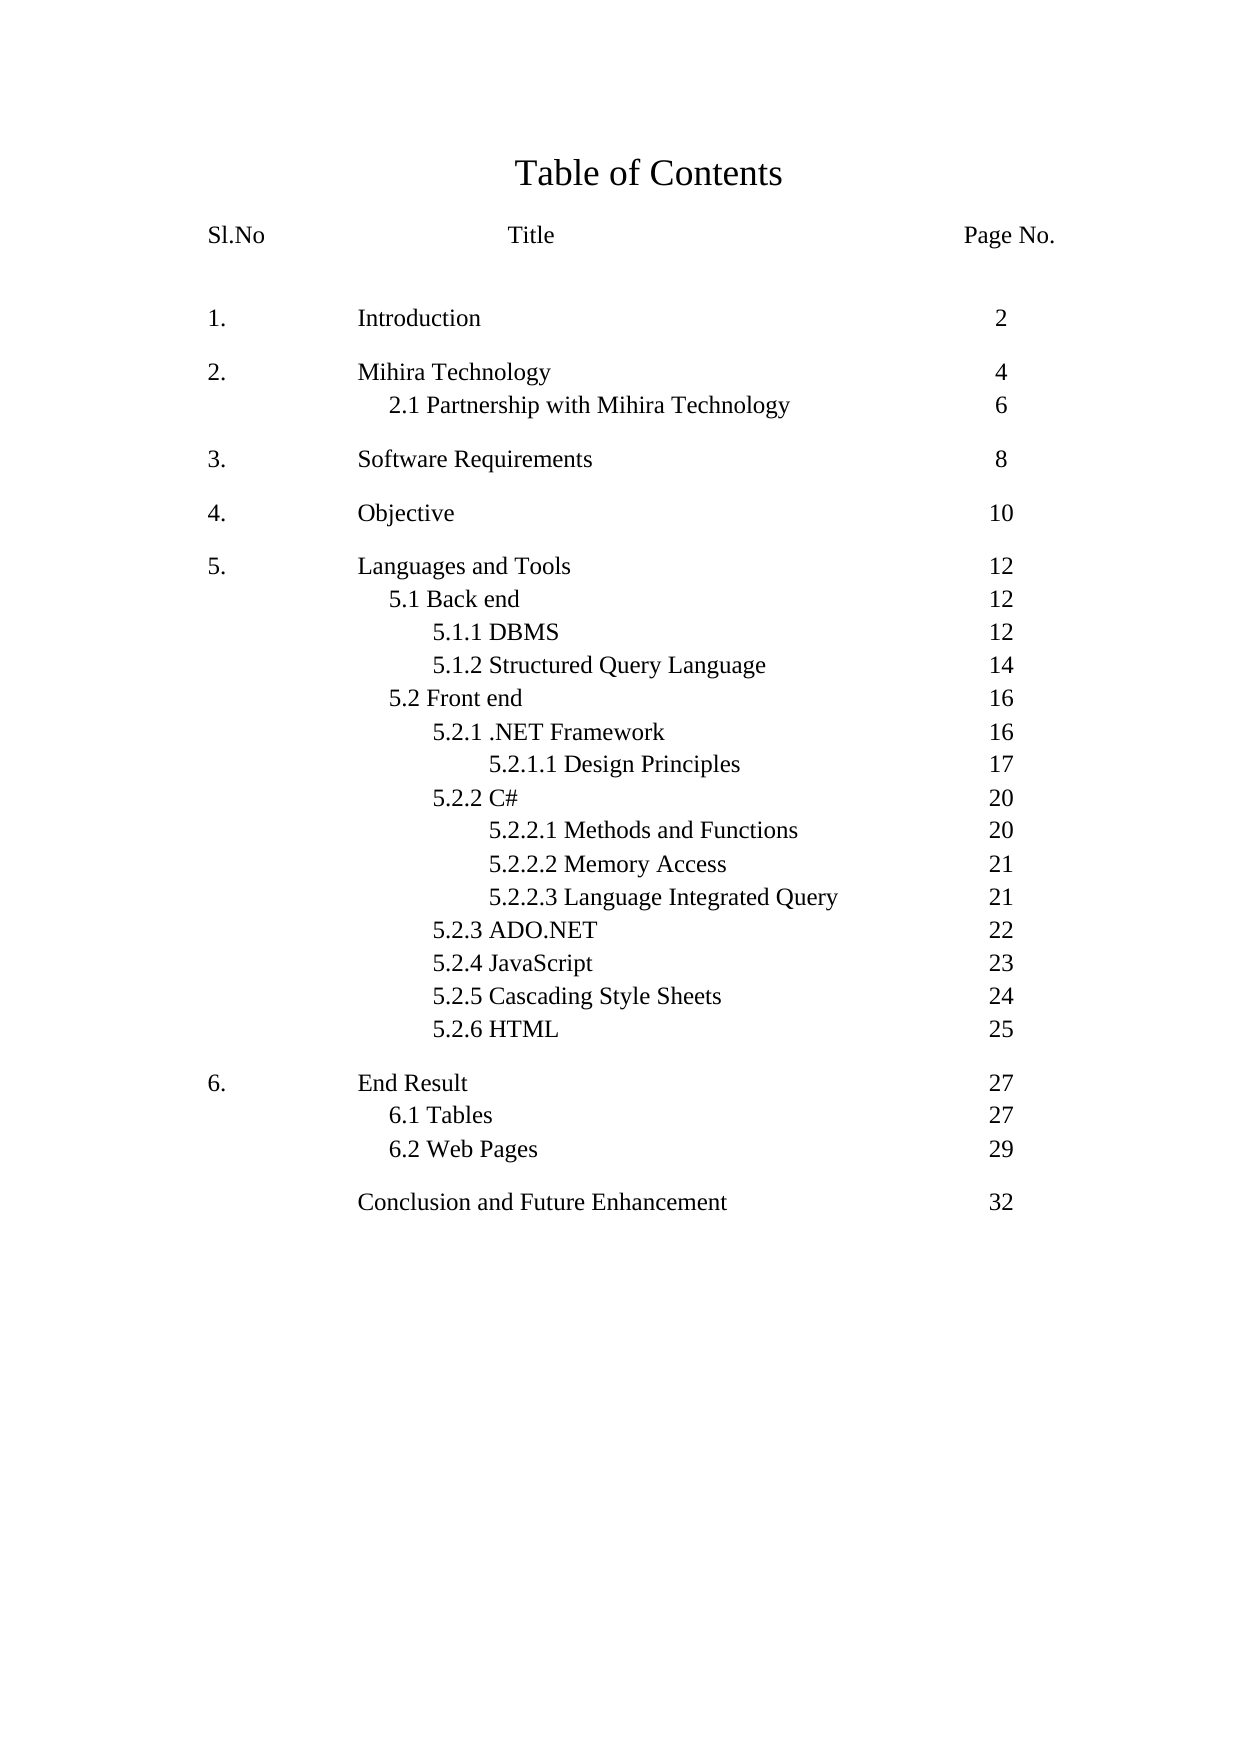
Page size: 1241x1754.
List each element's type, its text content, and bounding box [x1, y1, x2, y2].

text 3. Software Requirements 8 [207, 444, 1090, 472]
text 5. Languages and Tools 12 5.1 Back end 12 5.1.1 DBMS 12 5.1.2 Structured Query Language 14 5.2 Front end 16 5.2.1 .NET Framework 16 5.2.1.1 Design Principles 17 5.2.2 C# 20 5.2.2.1 Methods and Functions 20 5.2.2.2 Memory Access 21 5.2.2.3 Language Integrated Query 21 5.2.3 ADO.NET 22 5.2.4 JavaScript 23 5.2.5 Cascading Style Sheets 24 5.2.6 HTML 25 [207, 551, 1090, 1042]
text 2. Mihira Technology 4 2.1 Partnership with Mihira Technology 6 [207, 357, 1090, 419]
text 4. Objective 10 [207, 498, 1090, 526]
text Table of Contents [207, 150, 1090, 193]
text Conclusion and Future Enhancement 32 [207, 1187, 1090, 1216]
text Sl.No Title Page No. 1. Introduction 2 [207, 220, 1090, 332]
text 6. End Result 27 6.1 Tables 27 6.2 Web Pages 29 [207, 1068, 1090, 1162]
